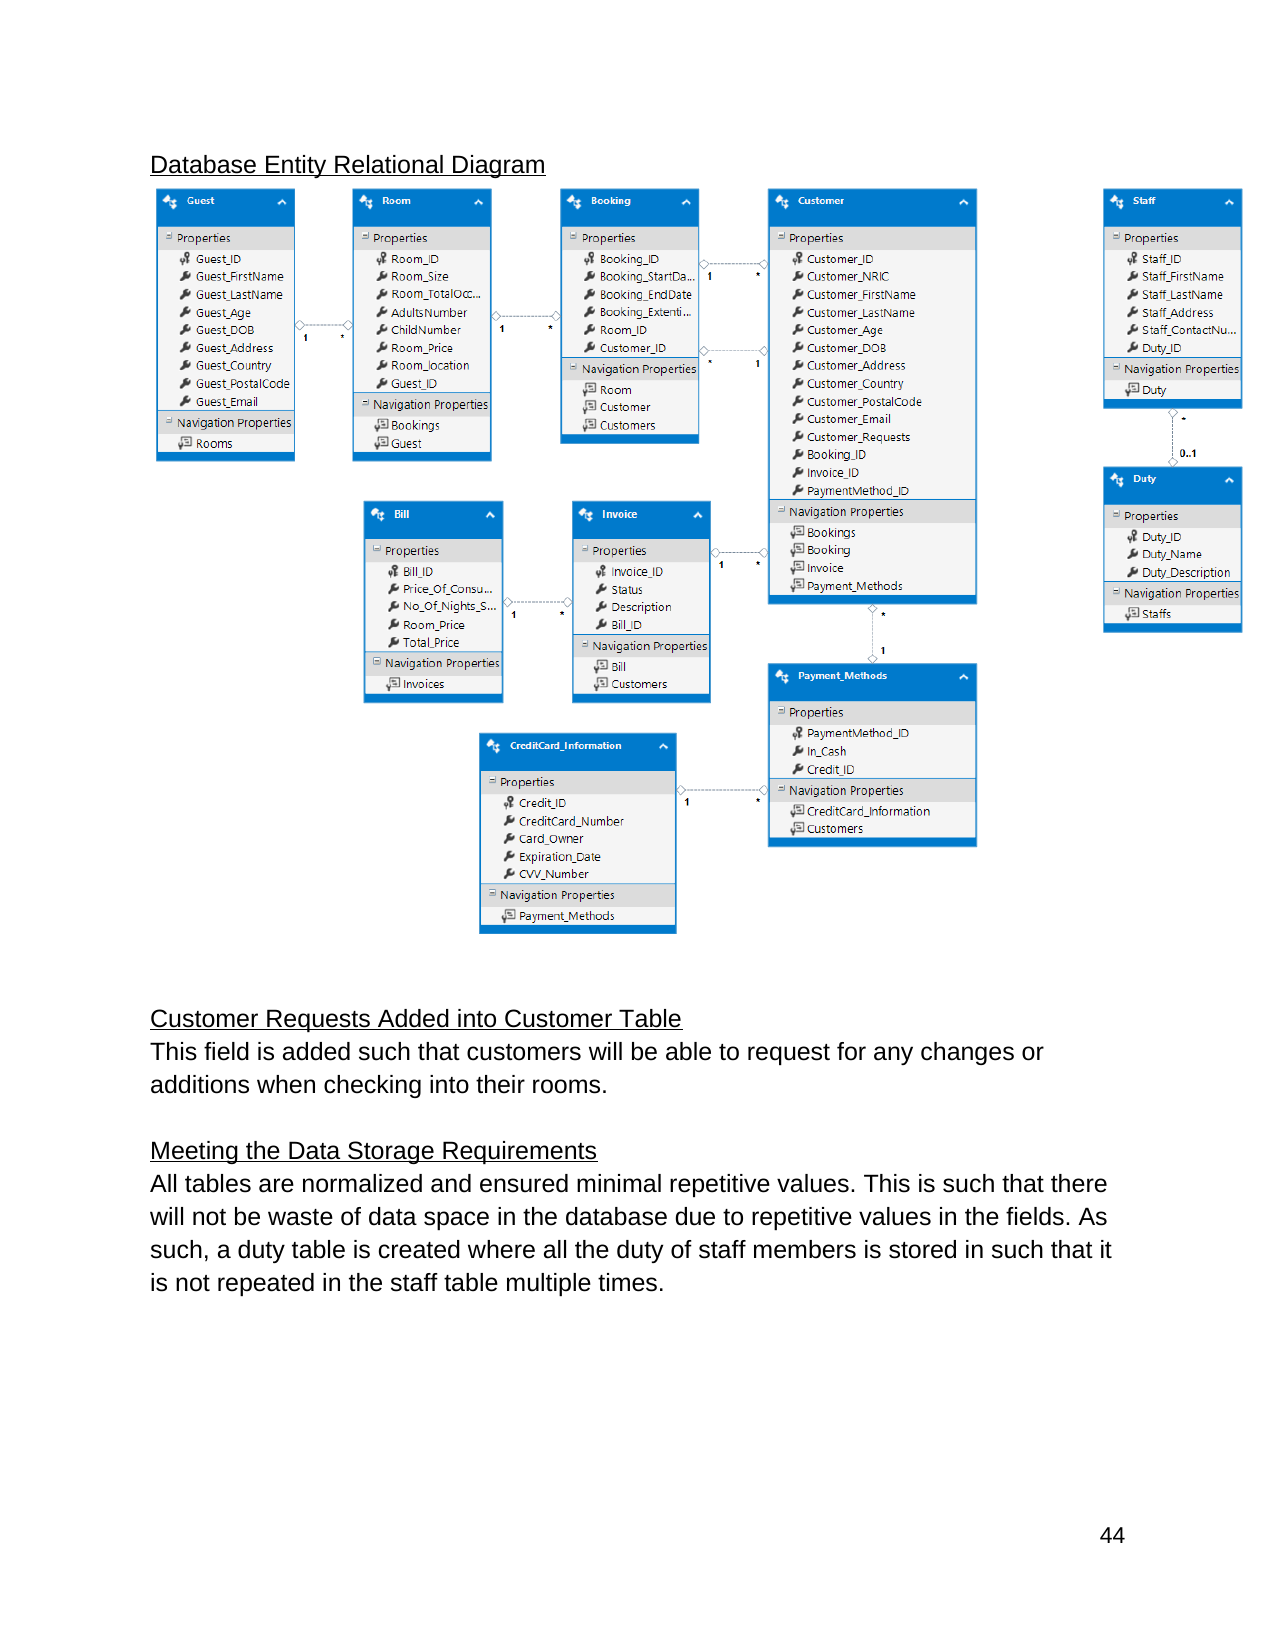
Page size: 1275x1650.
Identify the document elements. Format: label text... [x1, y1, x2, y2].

picture [150, 183, 1248, 934]
text Database Entity Relational Diagram [150, 150, 1125, 179]
text All tables are normalized and ensured minimal repetitive values. This is such that there will not be waste of data space in the database due to repetitive values in the fields. As such, a duty table is created where all the duty of staff members is stored in such that it is not repeated in the staff table multiple times. [150, 1169, 1125, 1297]
text Meeting the Data Storage Requirements [150, 1136, 1125, 1164]
text Customer Requests Added into Customer Table [150, 1004, 1125, 1032]
text This field is added such that customers will be able to request for any changes or additions when checking into their rooms. [150, 1037, 1125, 1098]
